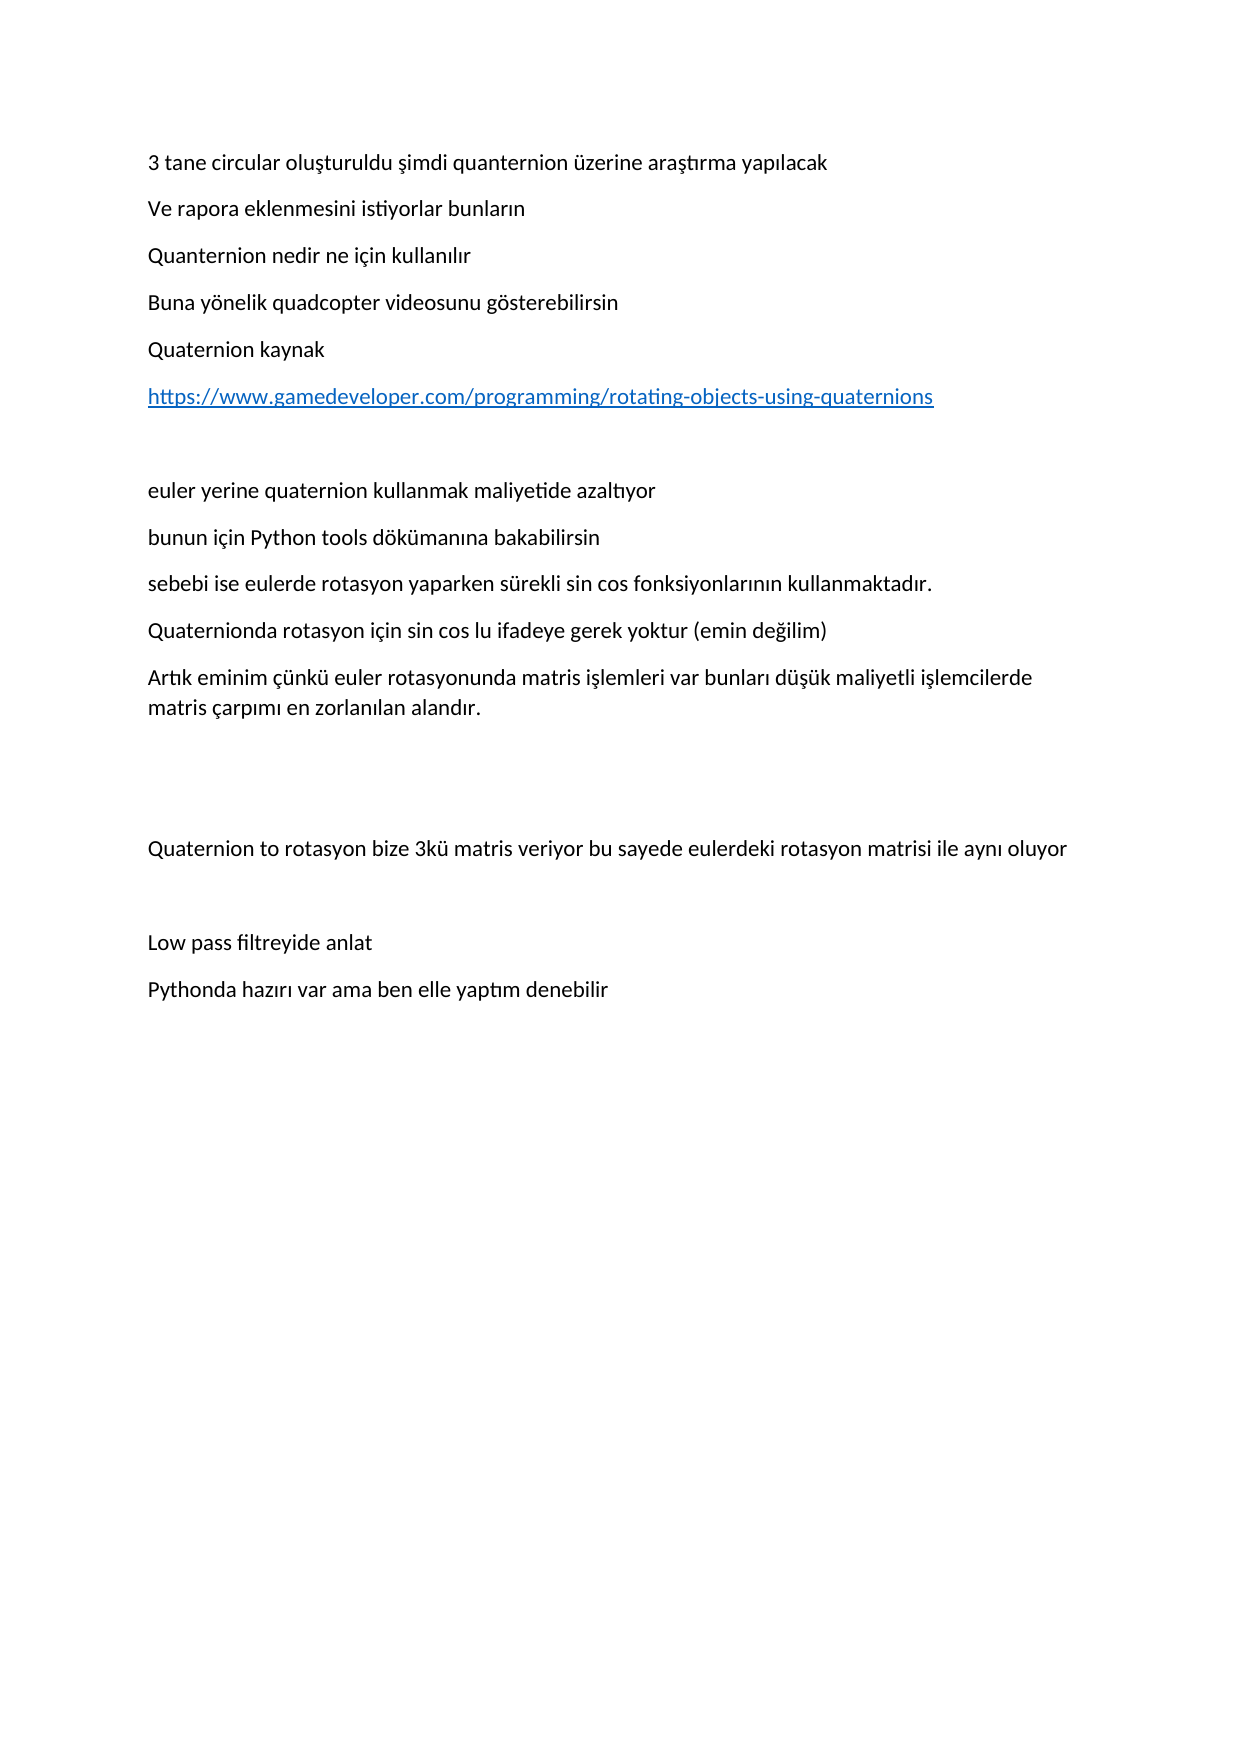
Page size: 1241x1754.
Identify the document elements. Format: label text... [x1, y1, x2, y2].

text 3 tane circular oluşturuldu şimdi quanternion üzerine araştırma yapılacak [148, 148, 1093, 176]
text Low pass filtreyide anlat [148, 928, 1093, 956]
text Artık eminim çünkü euler rotasyonunda matris işlemleri var bunları düşük maliyetli işlemcilerde matris çarpımı en zorlanılan alandır. [148, 663, 1093, 721]
text https://www.gamedeveloper.com/programming/rotating-objects-using-quaternions [148, 382, 1093, 410]
text Ve rapora eklenmesini istiyorlar bunların [148, 194, 1093, 222]
text sebebi ise eulerde rotasyon yaparken sürekli sin cos fonksiyonlarının kullanmaktadır. [148, 569, 1093, 597]
text Buna yönelik quadcopter videosunu gösterebilirsin [148, 288, 1093, 316]
text Quaternion kaynak [148, 335, 1093, 363]
text euler yerine quaternion kullanmak maliyetide azaltıyor [148, 476, 1093, 504]
text Quaternionda rotasyon için sin cos lu ifadeye gerek yoktur (emin değilim) [148, 616, 1093, 644]
text bunun için Python tools dökümanına bakabilirsin [148, 523, 1093, 551]
text Pythonda hazırı var ama ben elle yaptım denebilir [148, 975, 1093, 1003]
text Quanternion nedir ne için kullanılır [148, 241, 1093, 269]
text Quaternion to rotasyon bize 3kü matris veriyor bu sayede eulerdeki rotasyon matrisi ile aynı oluyor [148, 834, 1093, 862]
